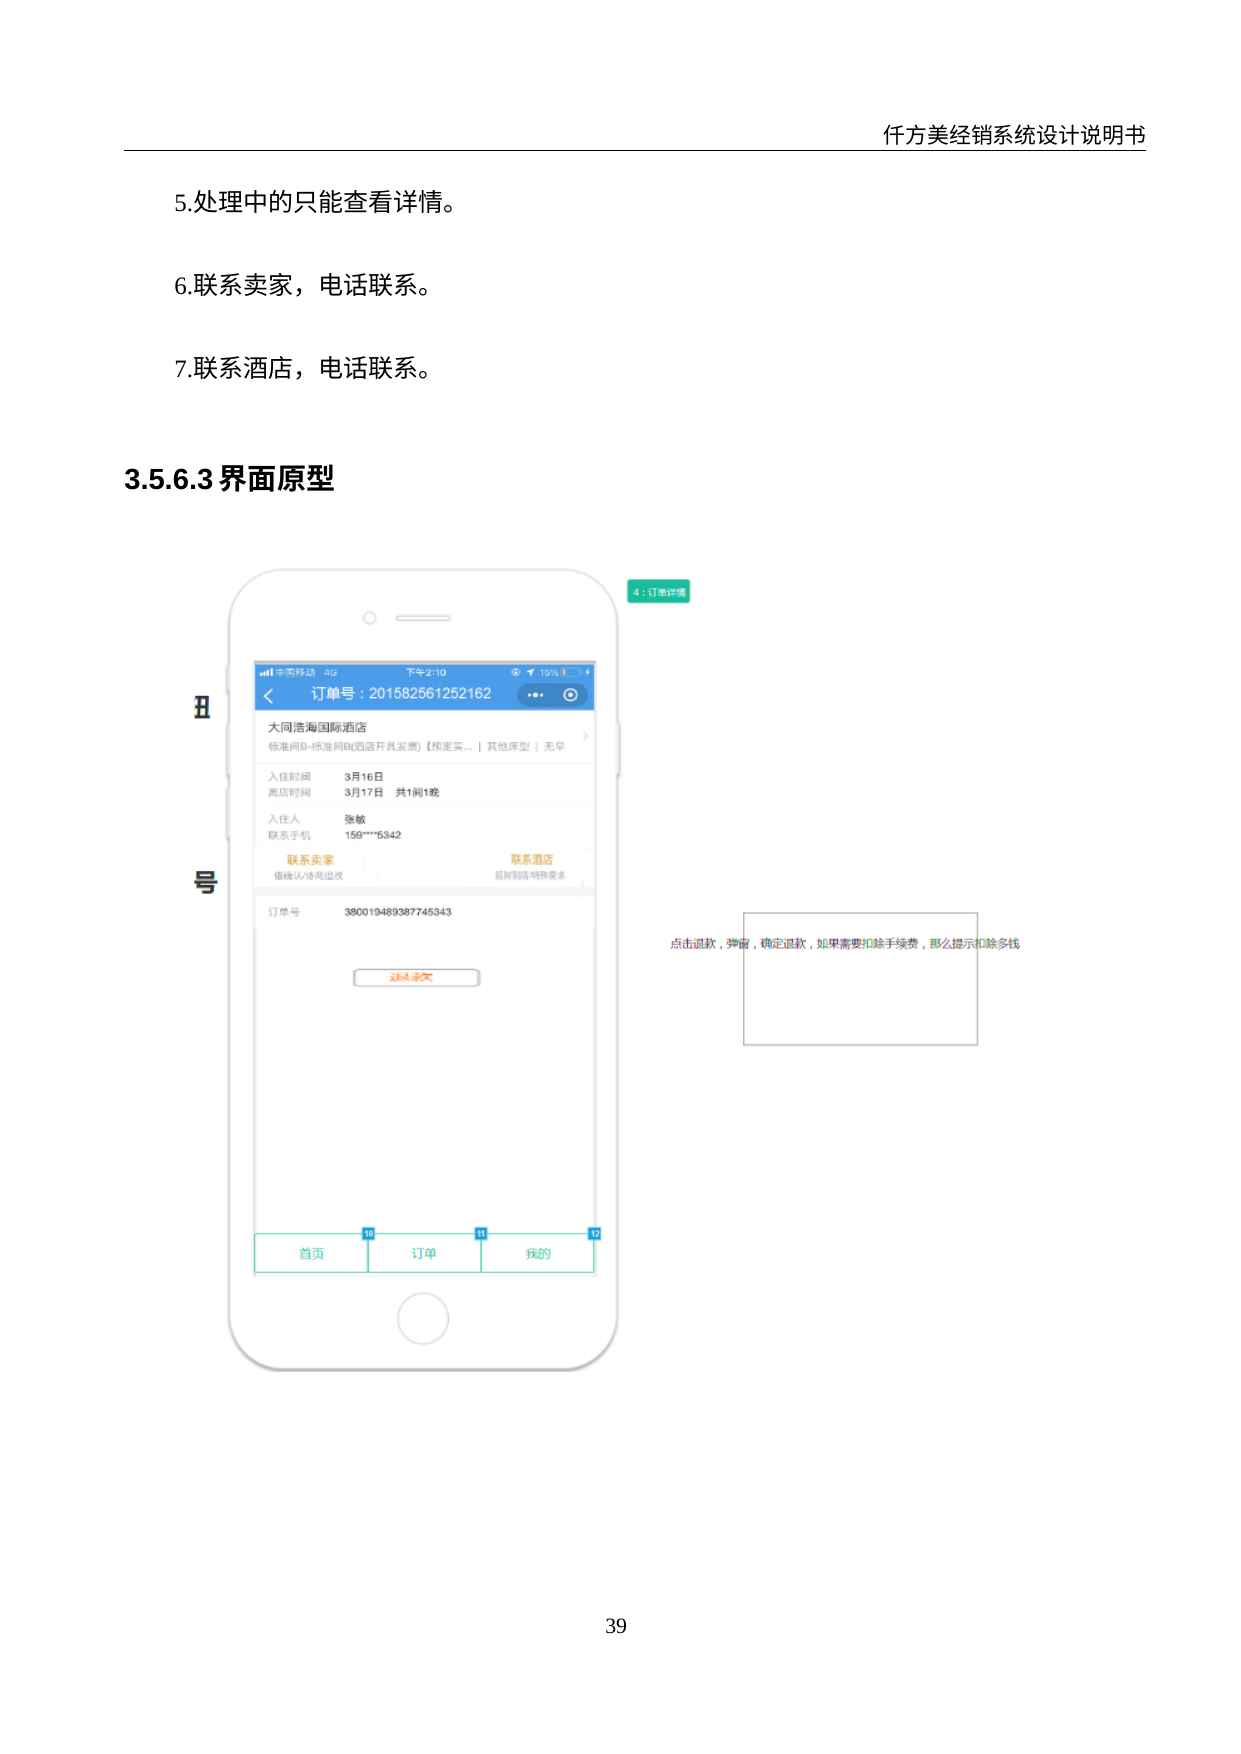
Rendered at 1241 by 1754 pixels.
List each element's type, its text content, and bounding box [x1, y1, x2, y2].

picture [194, 557, 1076, 1372]
text 6.联系卖家，电话联系。 [124, 251, 1146, 316]
text 5.处理中的只能查看详情。 [124, 168, 1146, 233]
text 7.联系酒店，电话联系。 [124, 334, 1146, 399]
subtitle 界面原型 [124, 444, 1146, 509]
